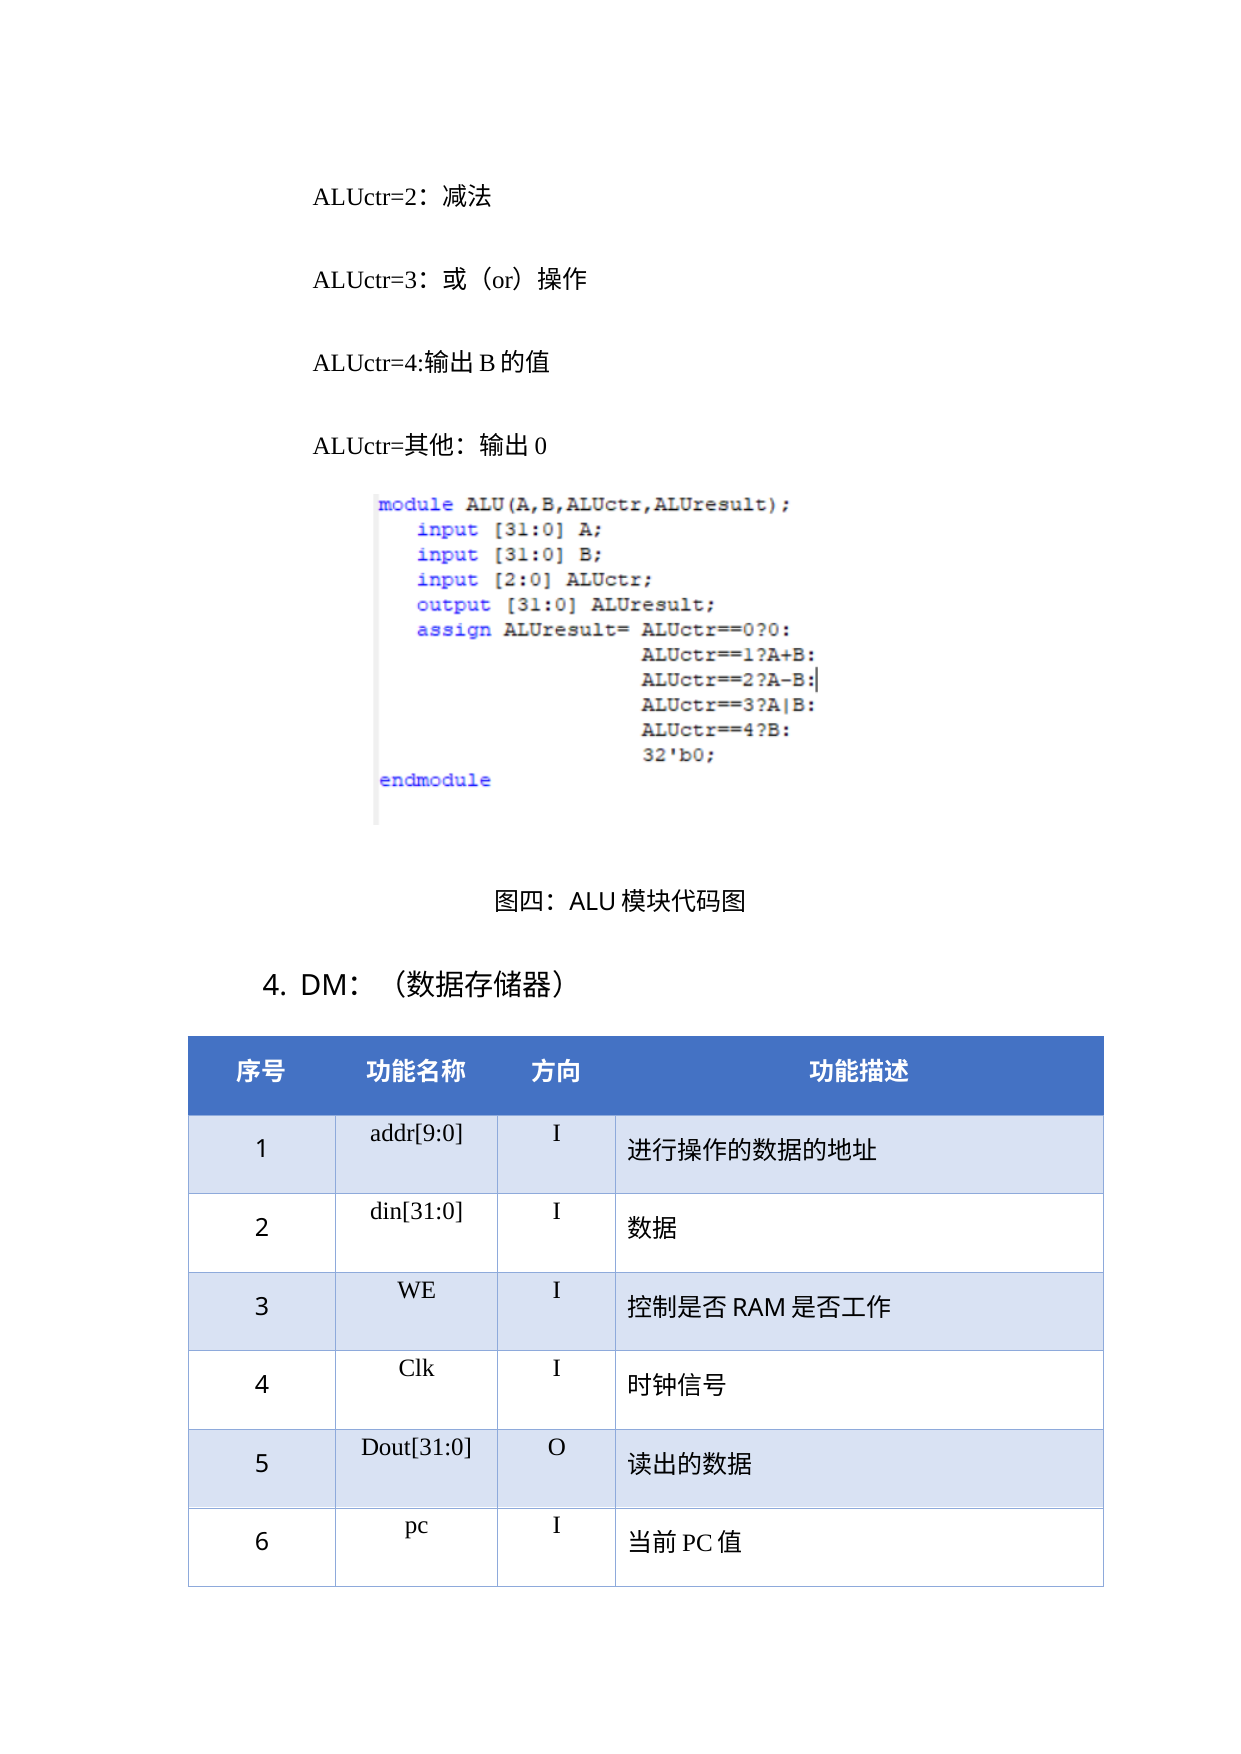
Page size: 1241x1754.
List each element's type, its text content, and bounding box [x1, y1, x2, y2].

table_cell I [498, 1194, 615, 1272]
table_cell WE [336, 1273, 497, 1350]
table_cell addr[9:0] [336, 1116, 497, 1193]
table_cell I [498, 1273, 615, 1350]
table_cell 6 [189, 1509, 335, 1586]
list DM：（数据存储器） [262, 950, 1053, 1015]
table_cell 读出的数据 [616, 1430, 1103, 1507]
table_cell Dout[31:0] [336, 1430, 497, 1507]
list ALUctr=4:输出B的值 [312, 328, 1053, 393]
table_cell 5 [189, 1430, 335, 1507]
table_cell 1 [189, 1116, 335, 1193]
table_header 方向 [498, 1037, 615, 1115]
list ALUctr=2：减法 [312, 162, 1053, 227]
list ALUctr=其他：输出0 [312, 411, 1053, 476]
table_cell I [498, 1509, 615, 1586]
table_cell 当前PC值 [616, 1509, 1103, 1586]
table_cell I [498, 1351, 615, 1429]
table_cell I [498, 1116, 615, 1193]
table_cell 3 [189, 1273, 335, 1350]
picture [373, 494, 868, 825]
table_header 功能描述 [616, 1037, 1103, 1115]
table_cell 时钟信号 [616, 1351, 1103, 1429]
list ALUctr=3：或（or）操作 [312, 245, 1053, 310]
table_cell O [498, 1430, 615, 1507]
text 图四：ALU模块代码图 [187, 867, 1053, 932]
table_header 功能名称 [336, 1037, 497, 1115]
table_cell Clk [336, 1351, 497, 1429]
table_header 序号 [189, 1037, 335, 1115]
table_cell 4 [189, 1351, 335, 1429]
table_cell 数据 [616, 1194, 1103, 1272]
table_cell 进行操作的数据的地址 [616, 1116, 1103, 1193]
table_cell din[31:0] [336, 1194, 497, 1272]
table_cell 控制是否RAM是否工作 [616, 1273, 1103, 1350]
table_cell pc [336, 1509, 497, 1586]
table_cell 2 [189, 1194, 335, 1272]
